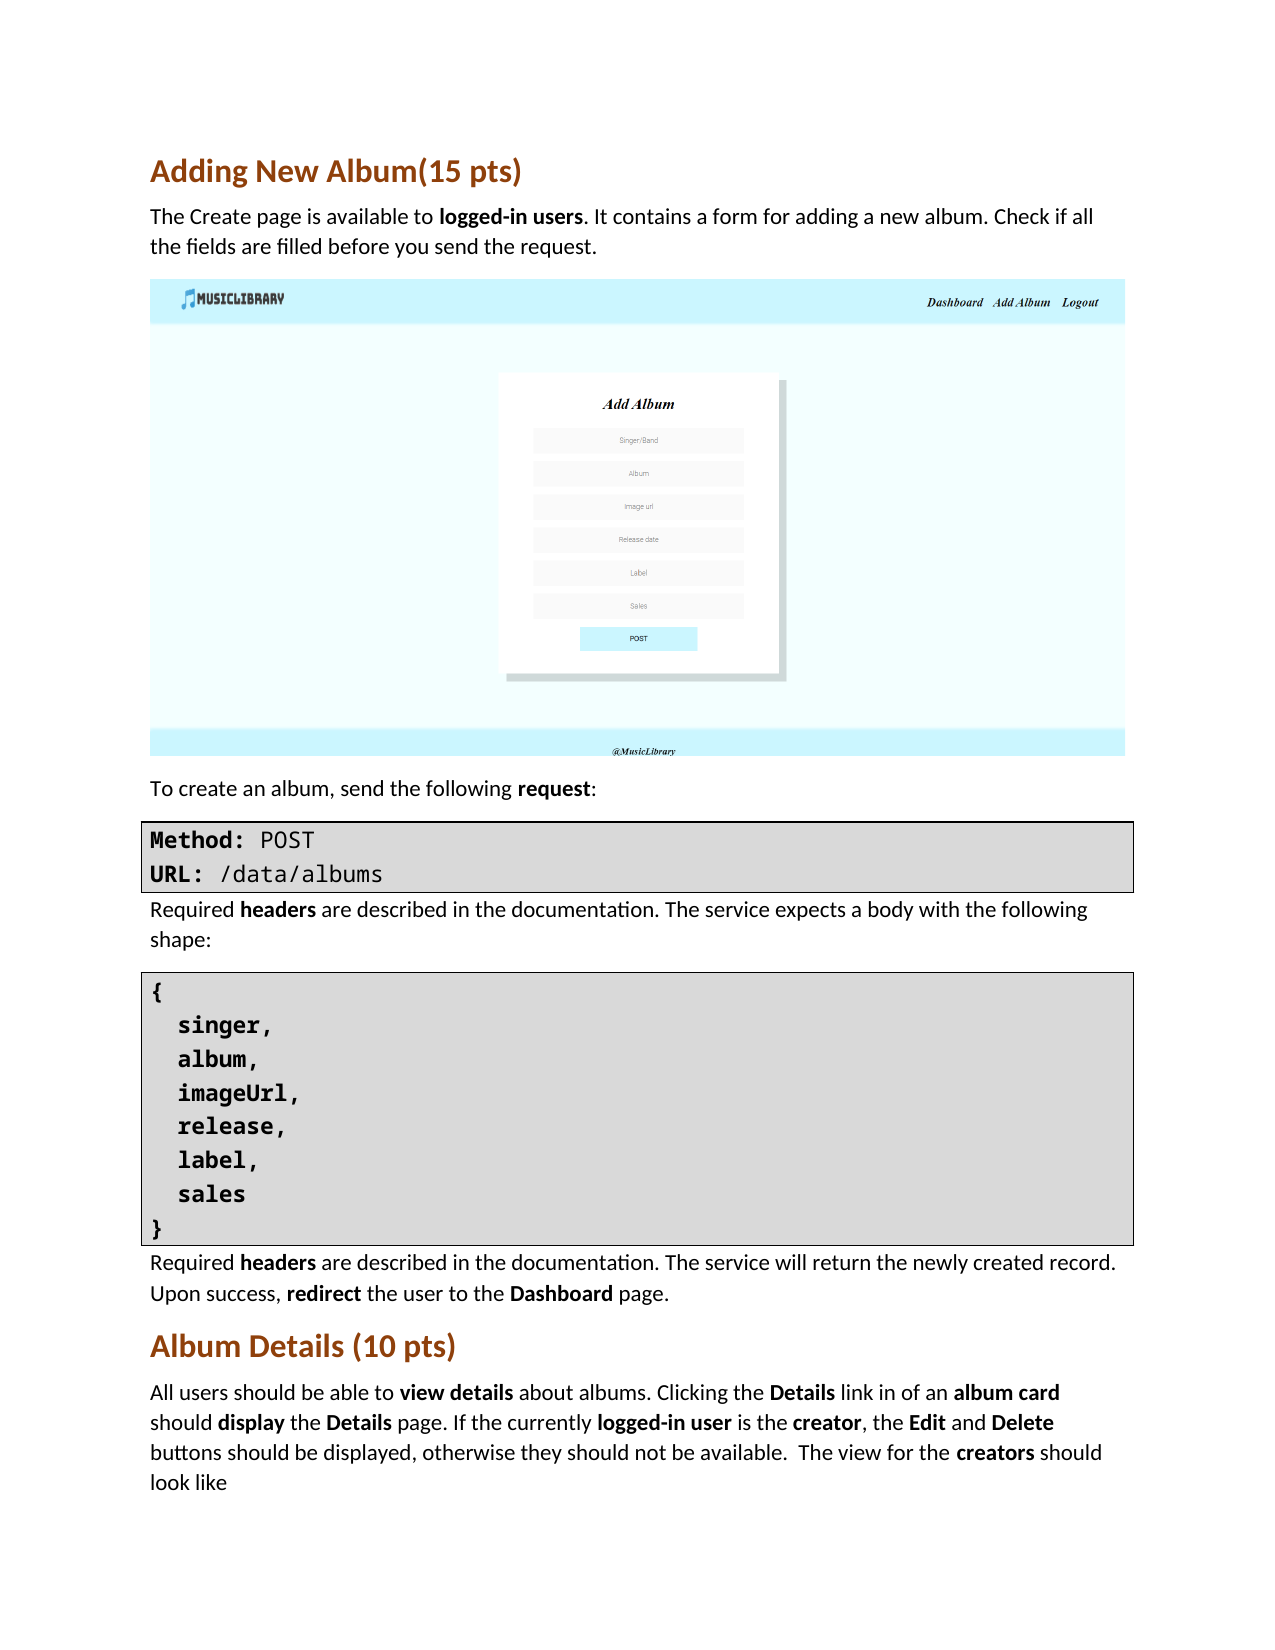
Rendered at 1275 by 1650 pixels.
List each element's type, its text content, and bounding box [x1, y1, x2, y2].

text label, [142, 1141, 1133, 1175]
text Required headers are described in the documentation. The service will return the newly created record. Upon success, redirect the user to the Dashboard page. [150, 1248, 1125, 1307]
text Method: POST [142, 823, 1133, 855]
subtitle Album Details (10 pts) [150, 1326, 1125, 1366]
text To create an album, send the following request: [150, 774, 1125, 802]
text Required headers are described in the documentation. The service expects a body with the following shape: [150, 895, 1125, 953]
text URL: /data/albums [142, 855, 1133, 892]
text sales [142, 1175, 1133, 1208]
text imageUrl, [142, 1073, 1133, 1107]
text album, [142, 1040, 1133, 1073]
text The Create page is available to logged-in users. It contains a form for adding a new album. Check if all the fields are filled before you send the request. [150, 202, 1125, 261]
text release, [142, 1107, 1133, 1141]
text } [142, 1208, 1133, 1245]
text { [142, 973, 1133, 1006]
text singer, [142, 1006, 1133, 1040]
picture [150, 279, 1125, 756]
text All users should be able to view details about albums. Clicking the Details link in of an album card should display the Details page. If the currently logged-in user is the creator, the Edit and Delete buttons should be displayed, otherwise they should not be available. The view for the creators should look like [150, 1378, 1125, 1496]
subtitle Adding New Album(15 pts) [150, 150, 1125, 191]
